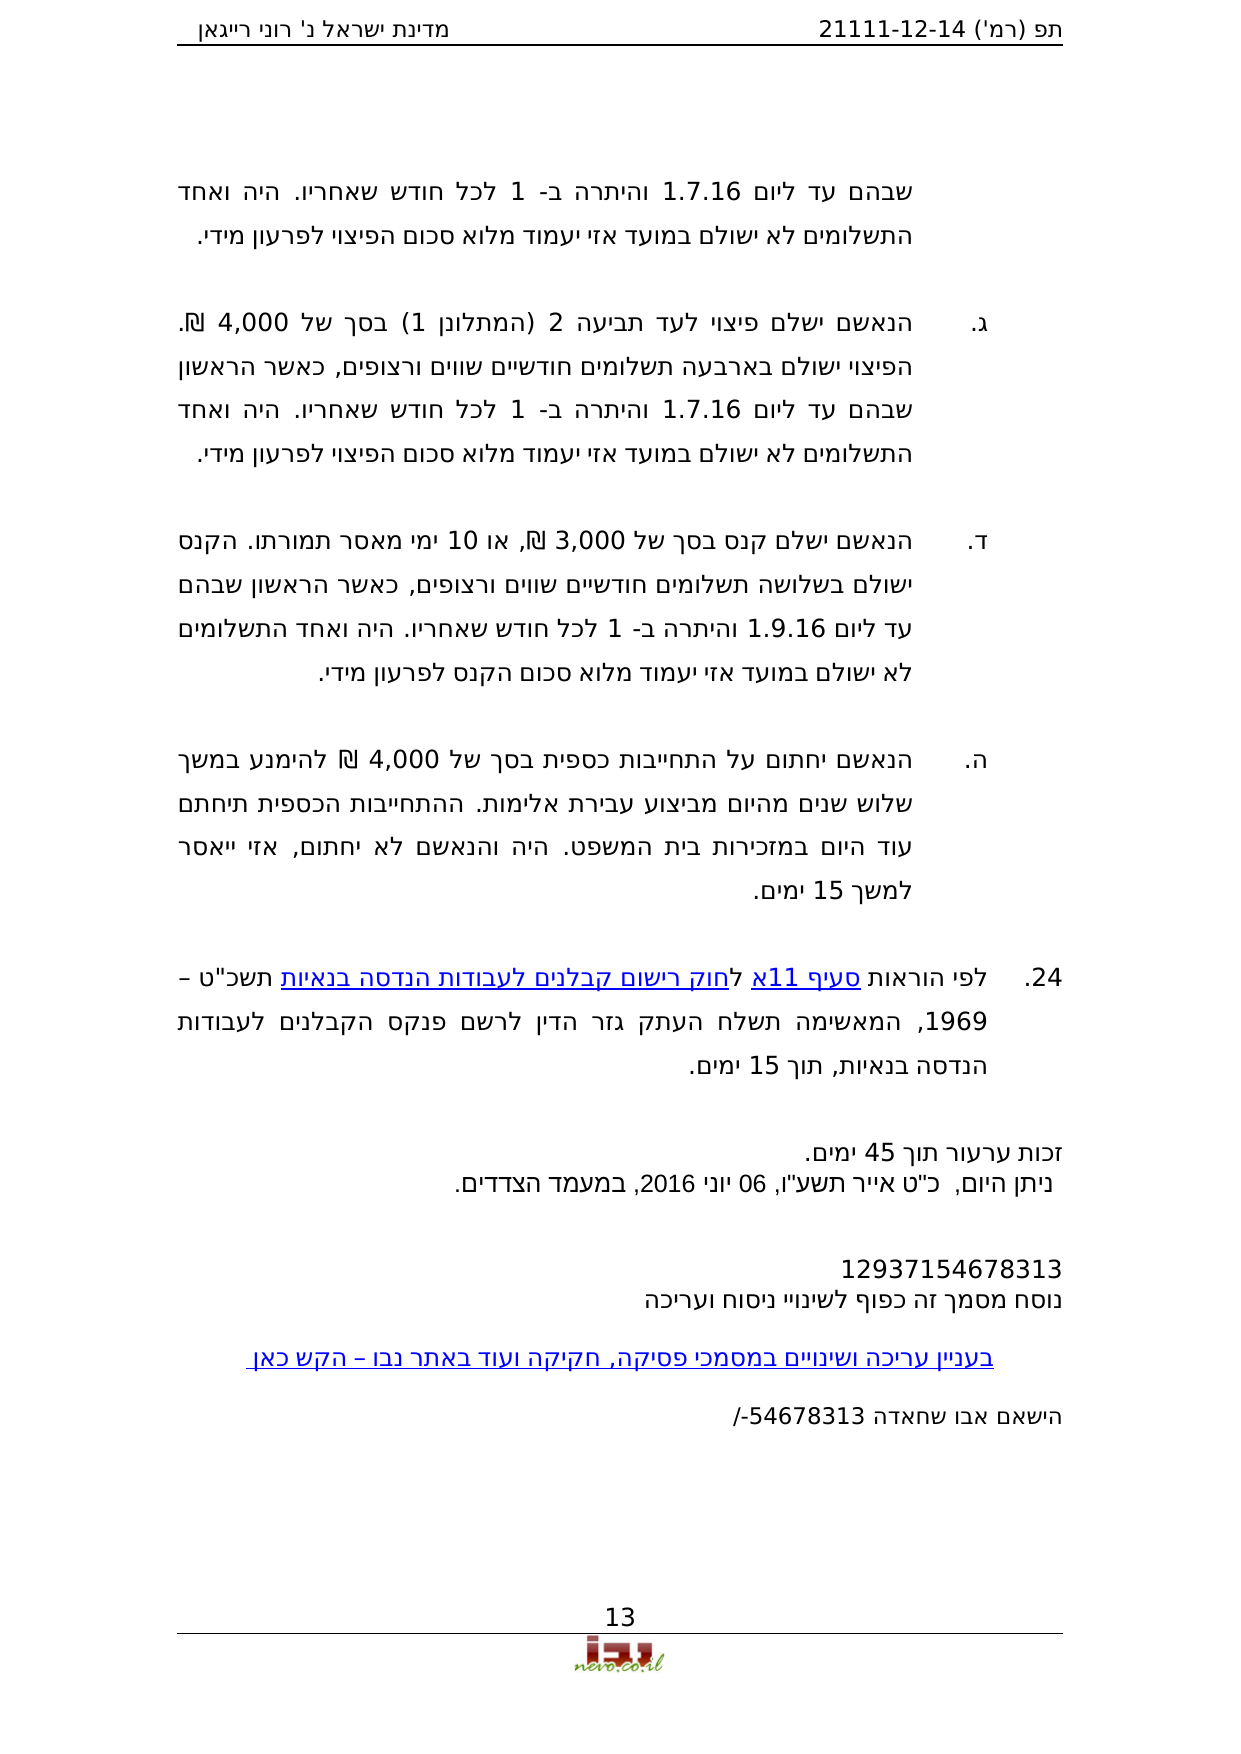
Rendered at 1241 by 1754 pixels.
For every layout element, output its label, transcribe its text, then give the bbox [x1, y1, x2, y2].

text נוסח מסמך זה כפוף לשינויי ניסוח ועריכה [177, 1285, 1063, 1314]
text 54678313ניתן היום, כ"ט אייר תשע"ו, 06 יוני 2016, במעמד הצדדים. [177, 1169, 1063, 1198]
text ד. הנאשם ישלם קנס בסך של 3,000 ₪, או 10 ימי מאסר תמורתו. הקנס ישולם בשלושה תשלומים חודשיים שווים ורצופים, כאשר הראשון שבהם עד ליום 1.9.16 והיתרה ב- 1 לכל חודש שאחריו. היה ואחד התשלומים לא ישולם במועד אזי יעמוד מלוא סכום הקנס לפרעון מידי. [177, 526, 988, 687]
text 24. לפי הוראות סעיף 11א לחוק רישום קבלנים לעבודות הנדסה בנאיות תשכ"ט – 1969, המאשימה תשלח העתק גזר הדין לרשם פנקס הקבלנים לעבודות הנדסה בנאיות, תוך 15 ימים. [177, 963, 1063, 1080]
text 12937154678313 [177, 1256, 1063, 1285]
text בעניין עריכה ושינויים במסמכי פסיקה, חקיקה ועוד באתר נבו – הקש כאן [177, 1343, 1063, 1372]
text הישאם אבו שחאדה 54678313-/ [177, 1403, 1063, 1430]
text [177, 177, 988, 250]
text ה. הנאשם יחתום על התחייבות כספית בסך של 4,000 ₪ להימנע במשך שלוש שנים מהיום מביצוע עבירת אלימות. ההתחייבות הכספית תיחתם עוד היום במזכירות בית המשפט. היה והנאשם לא יחתום, אזי ייאסר למשך 15 ימים. [177, 745, 988, 906]
text ג. הנאשם ישלם פיצוי לעד תביעה 2 (המתלונן 1) בסך של 4,000 ₪. הפיצוי ישולם בארבעה תשלומים חודשיים שווים ורצופים, כאשר הראשון שבהם עד ליום 1.7.16 והיתרה ב- 1 לכל חודש שאחריו. היה ואחד התשלומים לא ישולם במועד אזי יעמוד מלוא סכום הפיצוי לפרעון מידי. [177, 308, 988, 469]
text זכות ערעור תוך 45 ימים. [177, 1138, 1063, 1167]
picture [574, 1635, 666, 1673]
